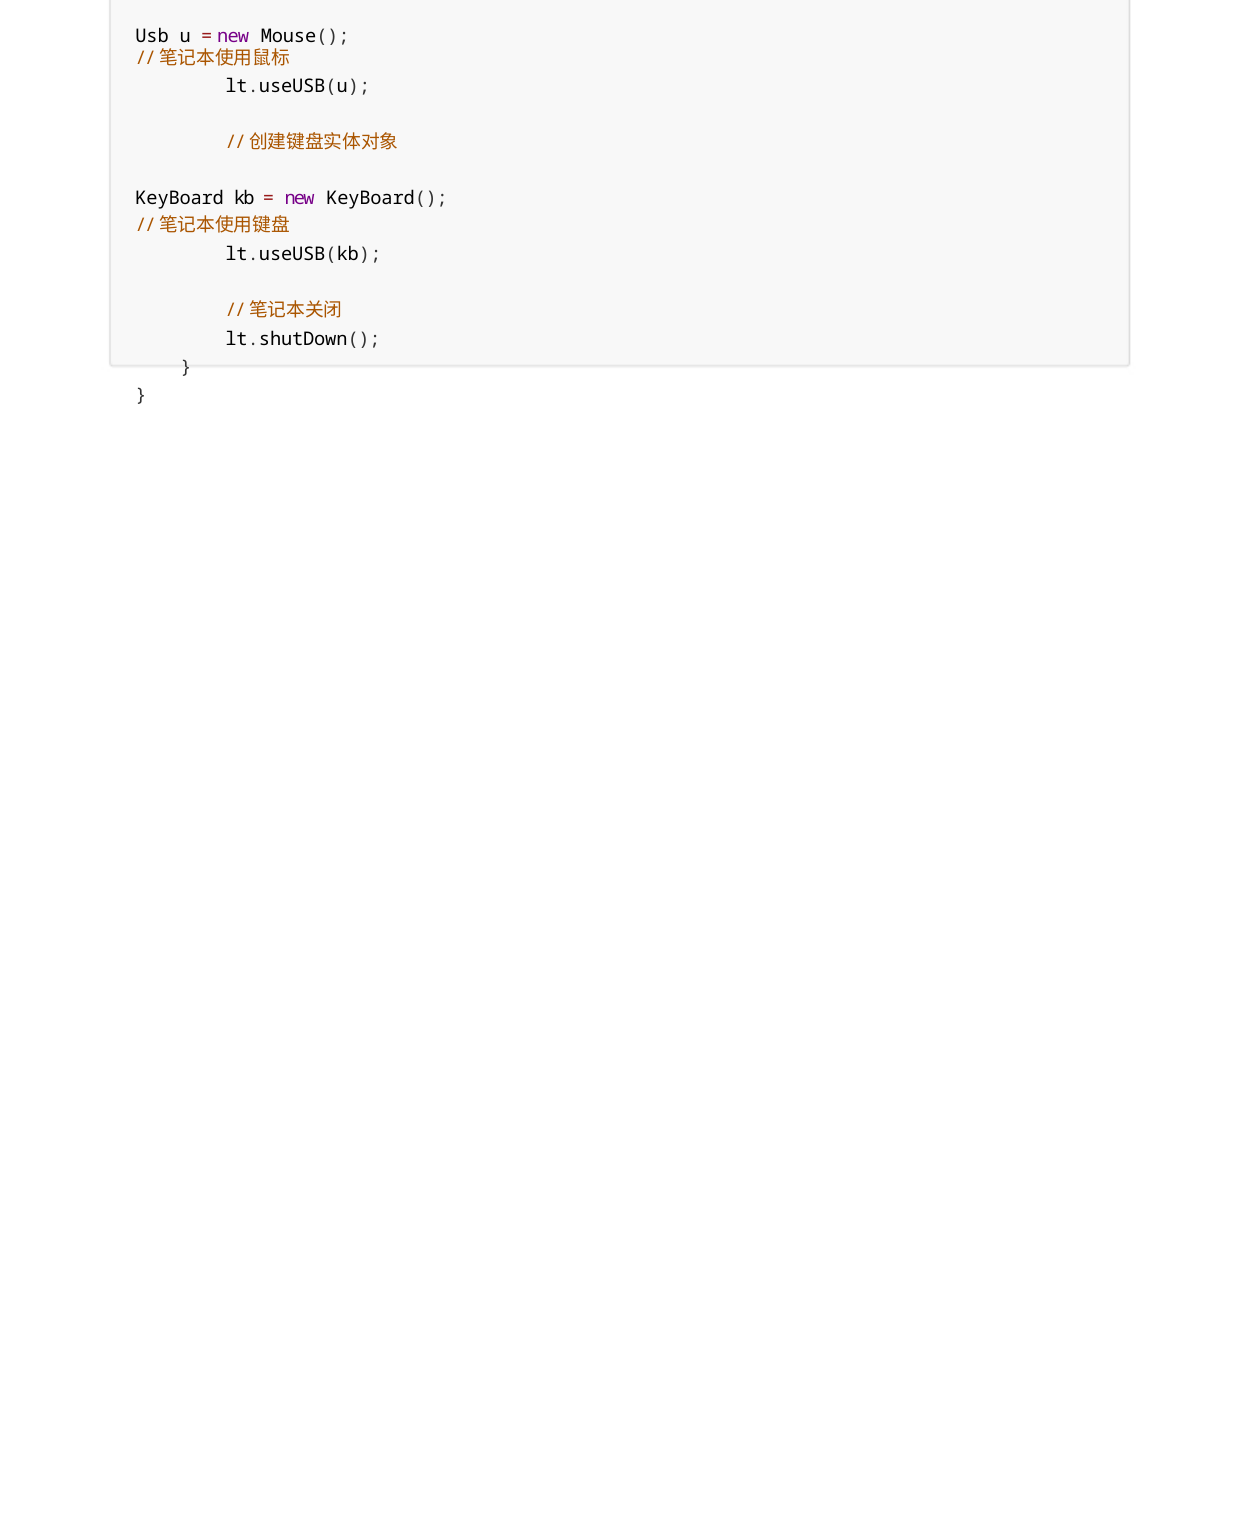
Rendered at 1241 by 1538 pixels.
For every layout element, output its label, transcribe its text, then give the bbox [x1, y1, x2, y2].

text lt.shutDown(); [135, 328, 1053, 349]
text } [135, 356, 1053, 377]
text lt.useUSB(kb); [135, 243, 1053, 265]
text Usb u = new Mouse(); // 笔记本使用鼠标 [135, 3, 423, 69]
text } [135, 384, 1053, 406]
text // 笔记本关闭 [135, 297, 1053, 321]
text KeyBoard kb = new KeyBoard(); // 笔记本使用键盘 [135, 156, 513, 237]
picture [0, 0, 1240, 440]
text lt.useUSB(u); [135, 76, 1053, 97]
text // 创建键盘实体对象 [135, 129, 1053, 154]
